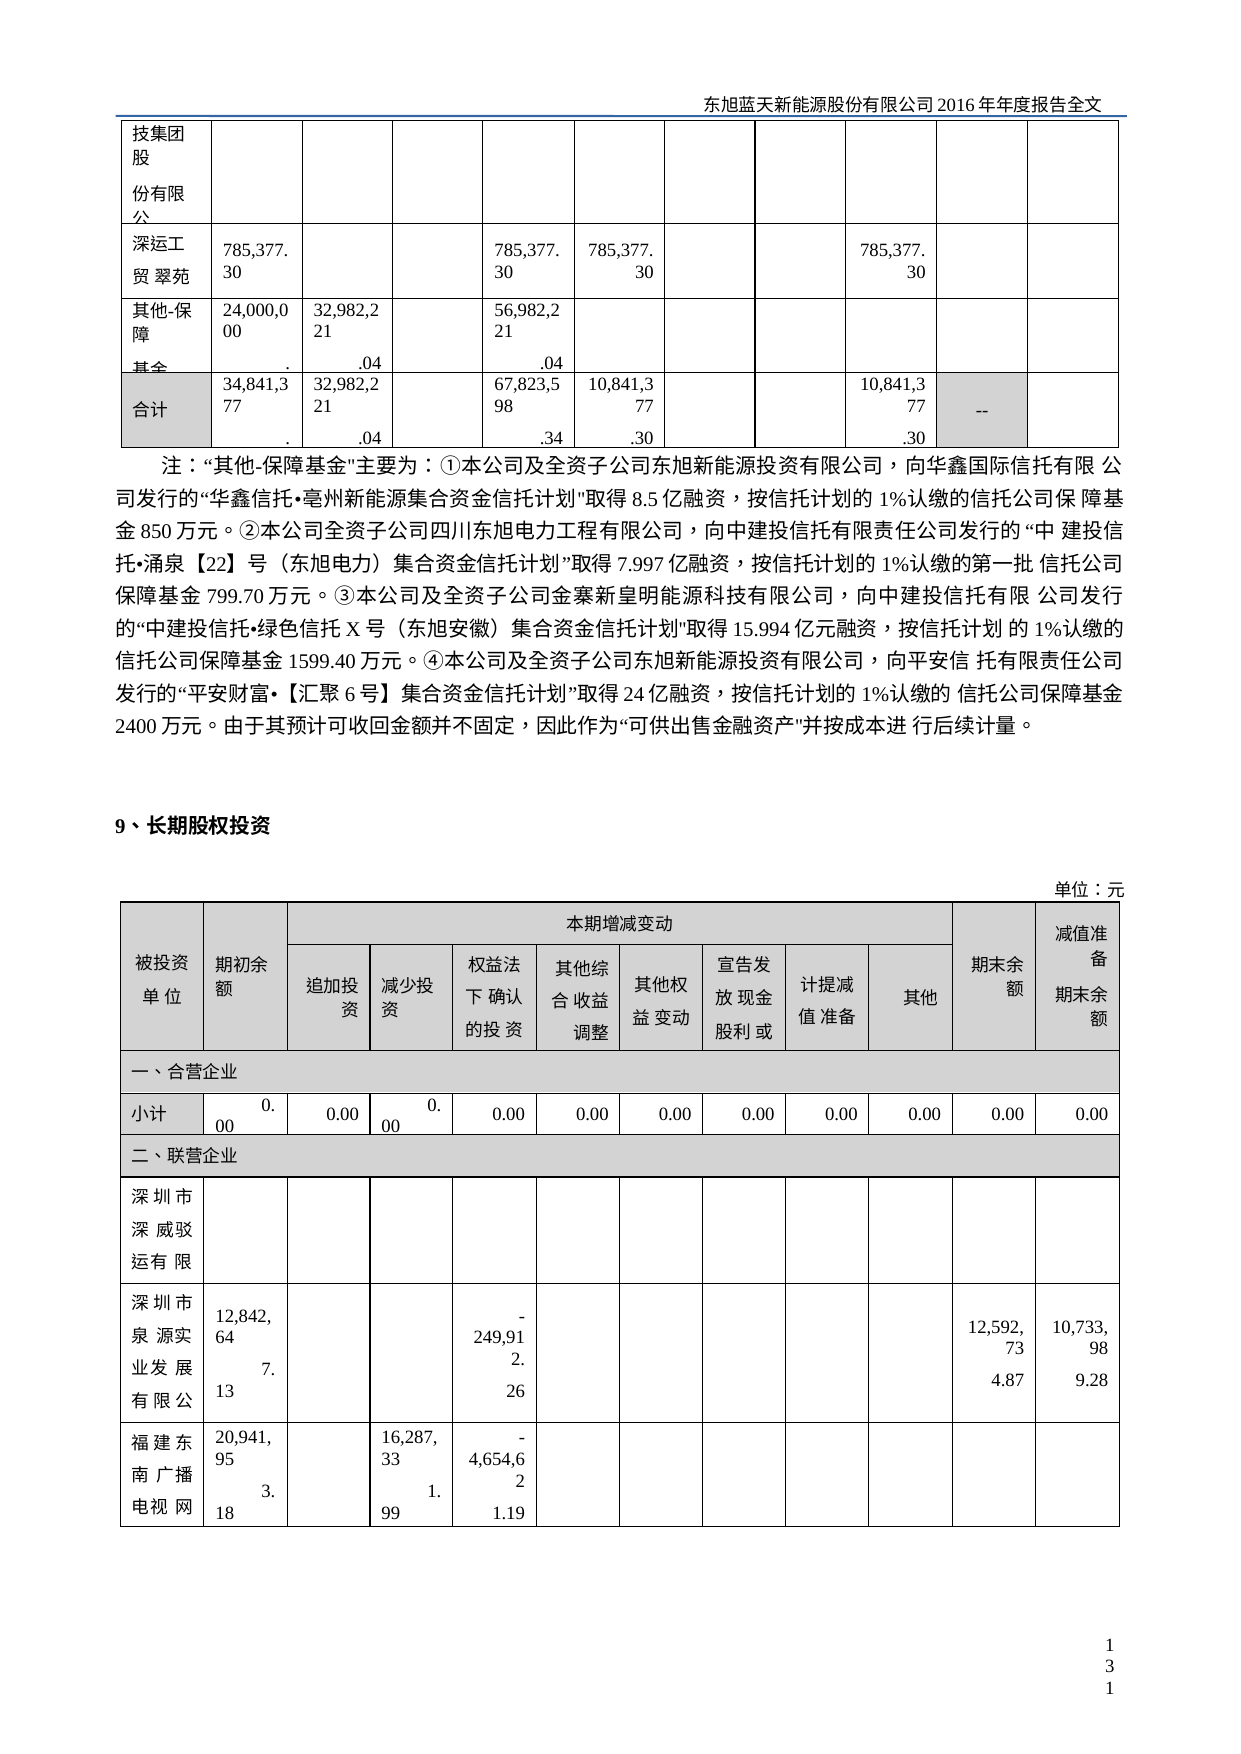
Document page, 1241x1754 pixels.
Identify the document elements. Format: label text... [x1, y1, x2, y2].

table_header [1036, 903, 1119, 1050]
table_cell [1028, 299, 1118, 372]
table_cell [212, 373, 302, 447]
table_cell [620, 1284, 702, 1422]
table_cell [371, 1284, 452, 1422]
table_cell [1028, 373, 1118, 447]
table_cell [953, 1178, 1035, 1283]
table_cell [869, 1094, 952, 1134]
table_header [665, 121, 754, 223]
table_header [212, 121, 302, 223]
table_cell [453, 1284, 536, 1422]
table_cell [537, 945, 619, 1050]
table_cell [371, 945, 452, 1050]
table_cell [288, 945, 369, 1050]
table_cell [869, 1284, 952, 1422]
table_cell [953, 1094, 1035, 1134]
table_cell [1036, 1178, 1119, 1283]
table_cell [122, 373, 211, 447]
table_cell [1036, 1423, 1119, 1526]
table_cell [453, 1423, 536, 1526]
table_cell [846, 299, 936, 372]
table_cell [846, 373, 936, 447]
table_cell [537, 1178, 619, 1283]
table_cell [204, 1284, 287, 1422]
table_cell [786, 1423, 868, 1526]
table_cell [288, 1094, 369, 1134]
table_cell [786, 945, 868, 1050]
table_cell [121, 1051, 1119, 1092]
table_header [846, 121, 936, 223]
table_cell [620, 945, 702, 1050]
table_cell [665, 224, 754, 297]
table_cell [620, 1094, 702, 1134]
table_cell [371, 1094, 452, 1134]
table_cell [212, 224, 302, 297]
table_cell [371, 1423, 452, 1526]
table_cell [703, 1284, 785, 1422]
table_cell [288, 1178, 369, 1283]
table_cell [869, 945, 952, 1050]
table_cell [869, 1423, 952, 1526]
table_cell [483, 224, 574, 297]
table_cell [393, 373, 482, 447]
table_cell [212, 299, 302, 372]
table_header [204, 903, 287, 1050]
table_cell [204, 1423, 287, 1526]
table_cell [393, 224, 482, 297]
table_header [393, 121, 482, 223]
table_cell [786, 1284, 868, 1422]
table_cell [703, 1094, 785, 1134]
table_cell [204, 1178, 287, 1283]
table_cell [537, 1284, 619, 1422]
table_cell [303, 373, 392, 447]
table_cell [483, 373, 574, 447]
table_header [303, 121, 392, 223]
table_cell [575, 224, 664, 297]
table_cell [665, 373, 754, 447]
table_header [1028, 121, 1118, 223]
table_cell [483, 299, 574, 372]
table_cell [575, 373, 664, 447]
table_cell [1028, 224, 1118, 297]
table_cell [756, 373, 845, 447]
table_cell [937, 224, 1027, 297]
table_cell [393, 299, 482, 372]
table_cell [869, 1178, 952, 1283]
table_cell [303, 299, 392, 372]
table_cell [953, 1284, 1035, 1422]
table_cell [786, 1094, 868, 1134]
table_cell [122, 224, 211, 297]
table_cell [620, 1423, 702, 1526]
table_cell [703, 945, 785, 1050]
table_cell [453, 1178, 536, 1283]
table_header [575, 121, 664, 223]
text 9、长期股权投资 [115, 811, 1125, 840]
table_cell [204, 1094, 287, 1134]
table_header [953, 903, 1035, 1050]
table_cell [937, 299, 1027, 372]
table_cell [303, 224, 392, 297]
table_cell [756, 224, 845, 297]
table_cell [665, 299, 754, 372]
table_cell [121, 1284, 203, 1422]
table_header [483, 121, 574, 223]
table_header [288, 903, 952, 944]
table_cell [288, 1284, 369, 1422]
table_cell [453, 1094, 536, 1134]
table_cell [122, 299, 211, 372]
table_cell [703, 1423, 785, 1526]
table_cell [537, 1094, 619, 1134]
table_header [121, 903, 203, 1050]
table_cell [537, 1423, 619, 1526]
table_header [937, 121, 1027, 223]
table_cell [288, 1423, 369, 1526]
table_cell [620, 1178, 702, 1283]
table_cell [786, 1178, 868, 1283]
text 注：“其他-保障基金''主要为：①本公司及全资子公司东旭新能源投资有限公司，向华鑫国际信托有限 公司发行的“华鑫信托•亳州新能源集合资金信托计划''取得8.5亿融资，按信托计划的1%认缴的信托公司保 障基金850万元。②本公司全资子公司四川东旭电力工程有限公司，向中建投信托有限责任公司发行的“中 建投信托•涌泉【22】号（东旭电力）集合资金信托计划”取得7.997亿融资，按信托计划的1%认缴的第一批 信托公司保障基金799.70万元。③本公司及全资子公司金寨新皇明能源科技有限公司，向中建投信托有限 公司发行的“中建投信托•绿色信托X号（东旭安徽）集合资金信托计划''取得15.994亿元融资，按信托计划 的1%认缴的信托公司保障基金1599.40万元。④本公司及全资子公司东旭新能源投资有限公司，向平安信 托有限责任公司发行的“平安财富•【汇聚6号】集合资金信托计划”取得24亿融资，按信托计划的1%认缴的 信托公司保障基金2400万元。由于其预计可收回金额并不固定，因此作为“可供出售金融资产''并按成本进 行后续计量。 [115, 448, 1125, 741]
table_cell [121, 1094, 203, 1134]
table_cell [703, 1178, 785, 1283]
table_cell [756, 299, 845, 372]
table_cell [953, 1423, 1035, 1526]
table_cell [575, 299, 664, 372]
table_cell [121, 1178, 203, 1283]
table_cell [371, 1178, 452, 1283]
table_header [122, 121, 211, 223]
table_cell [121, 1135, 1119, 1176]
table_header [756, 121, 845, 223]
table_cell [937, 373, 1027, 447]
text 单位：元 [115, 877, 1125, 901]
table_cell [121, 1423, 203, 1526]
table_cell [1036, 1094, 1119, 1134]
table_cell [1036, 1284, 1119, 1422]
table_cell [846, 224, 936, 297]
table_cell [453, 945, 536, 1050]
